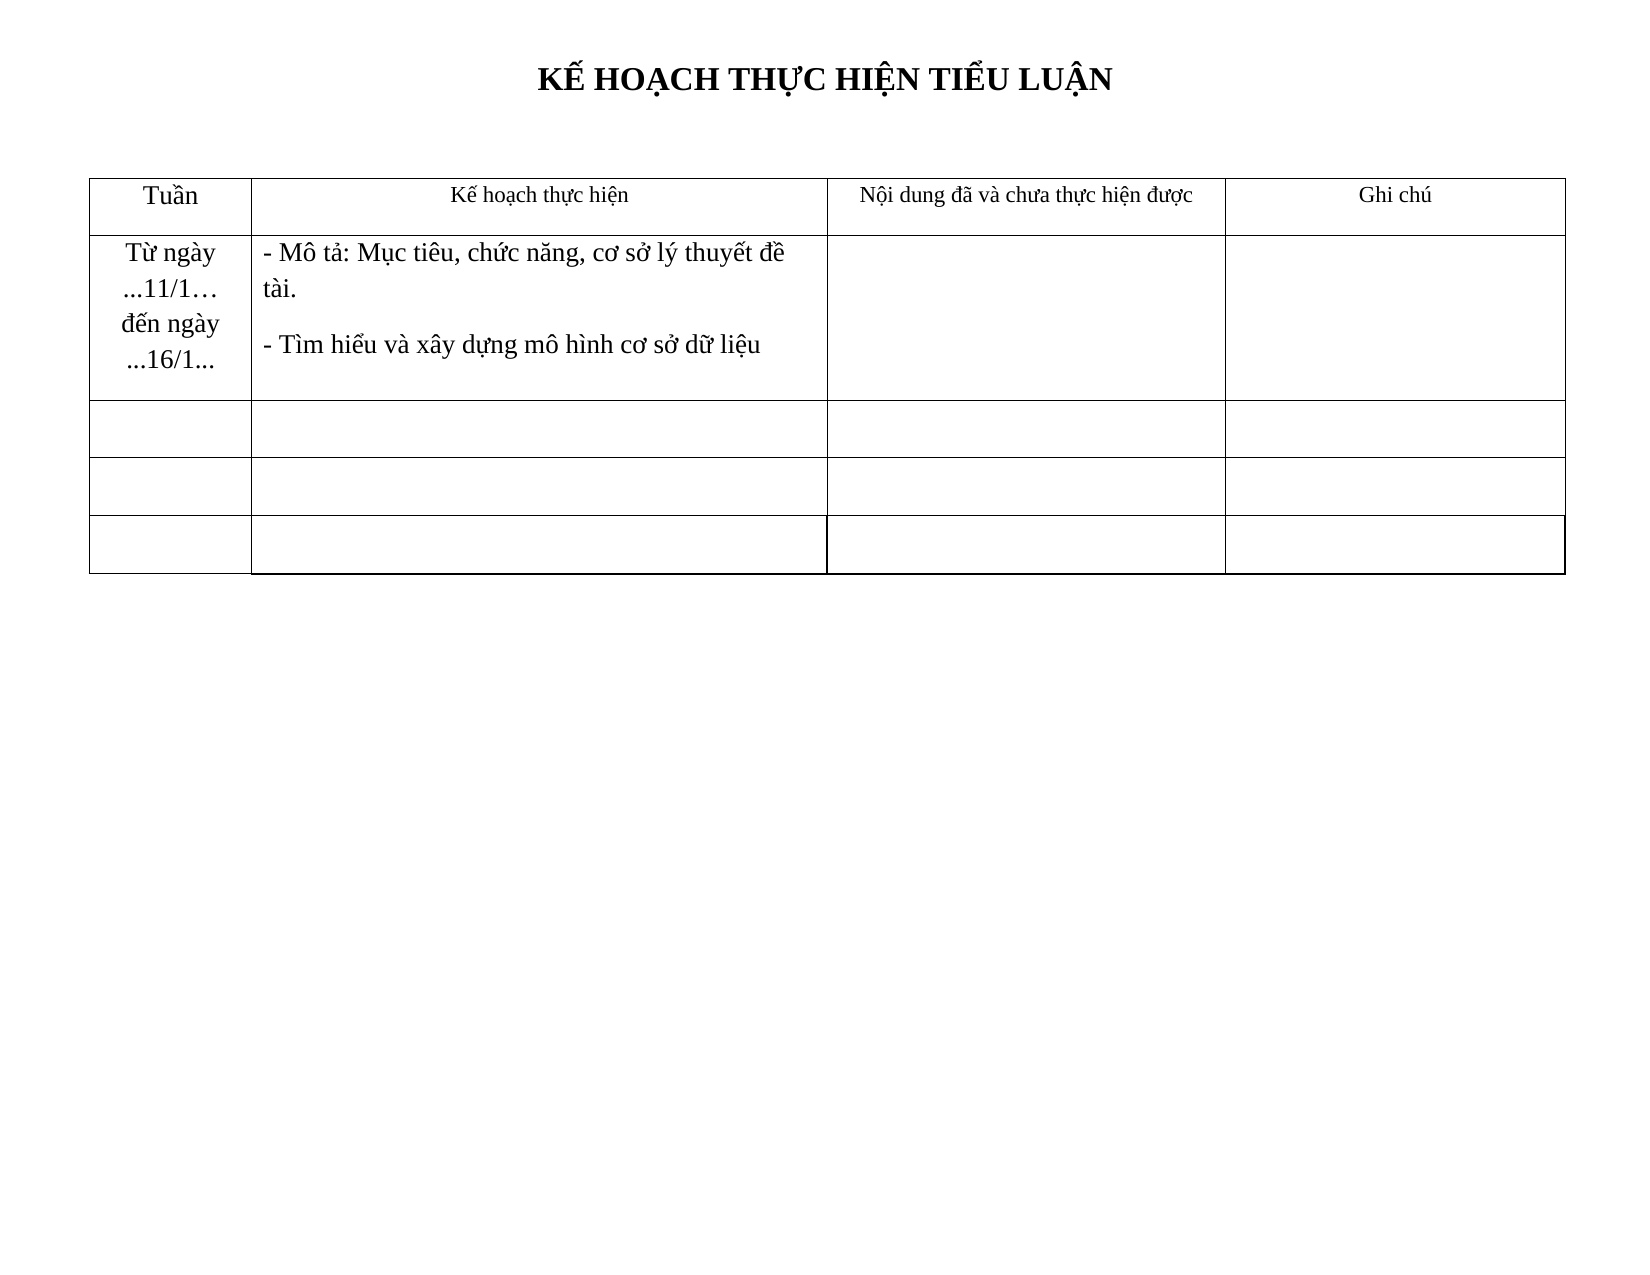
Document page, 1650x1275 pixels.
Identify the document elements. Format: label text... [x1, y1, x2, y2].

table_cell Từ ngày ...11/1… đến ngày ...16/1... [90, 236, 251, 399]
table_cell [252, 516, 826, 573]
table_cell [828, 516, 1225, 573]
table_cell [90, 401, 251, 457]
table_cell [828, 236, 1225, 399]
table_header Tuần [90, 179, 251, 235]
table_header Ghi chú [1226, 179, 1565, 235]
table_cell [828, 458, 1225, 515]
table_cell [90, 516, 251, 573]
text KẾ HOẠCH THỰC HIỆN TIỂU LUẬN [89, 59, 1561, 97]
table_cell [90, 458, 251, 515]
table_cell [252, 458, 827, 515]
table_cell [1226, 516, 1564, 573]
table_header Nội dung đã và chưa thực hiện được [828, 179, 1225, 235]
table_cell [1226, 458, 1565, 515]
table_cell [252, 401, 827, 457]
table_cell [828, 401, 1225, 457]
table_cell - Mô tả: Mục tiêu, chức năng, cơ sở lý thuyết đề tài. - Tìm hiểu và xây dựng mô hình cơ sở dữ liệu [252, 236, 827, 399]
table_header Kế hoạch thực hiện [252, 179, 827, 235]
table_cell [1226, 236, 1565, 399]
table_cell [1226, 401, 1565, 457]
